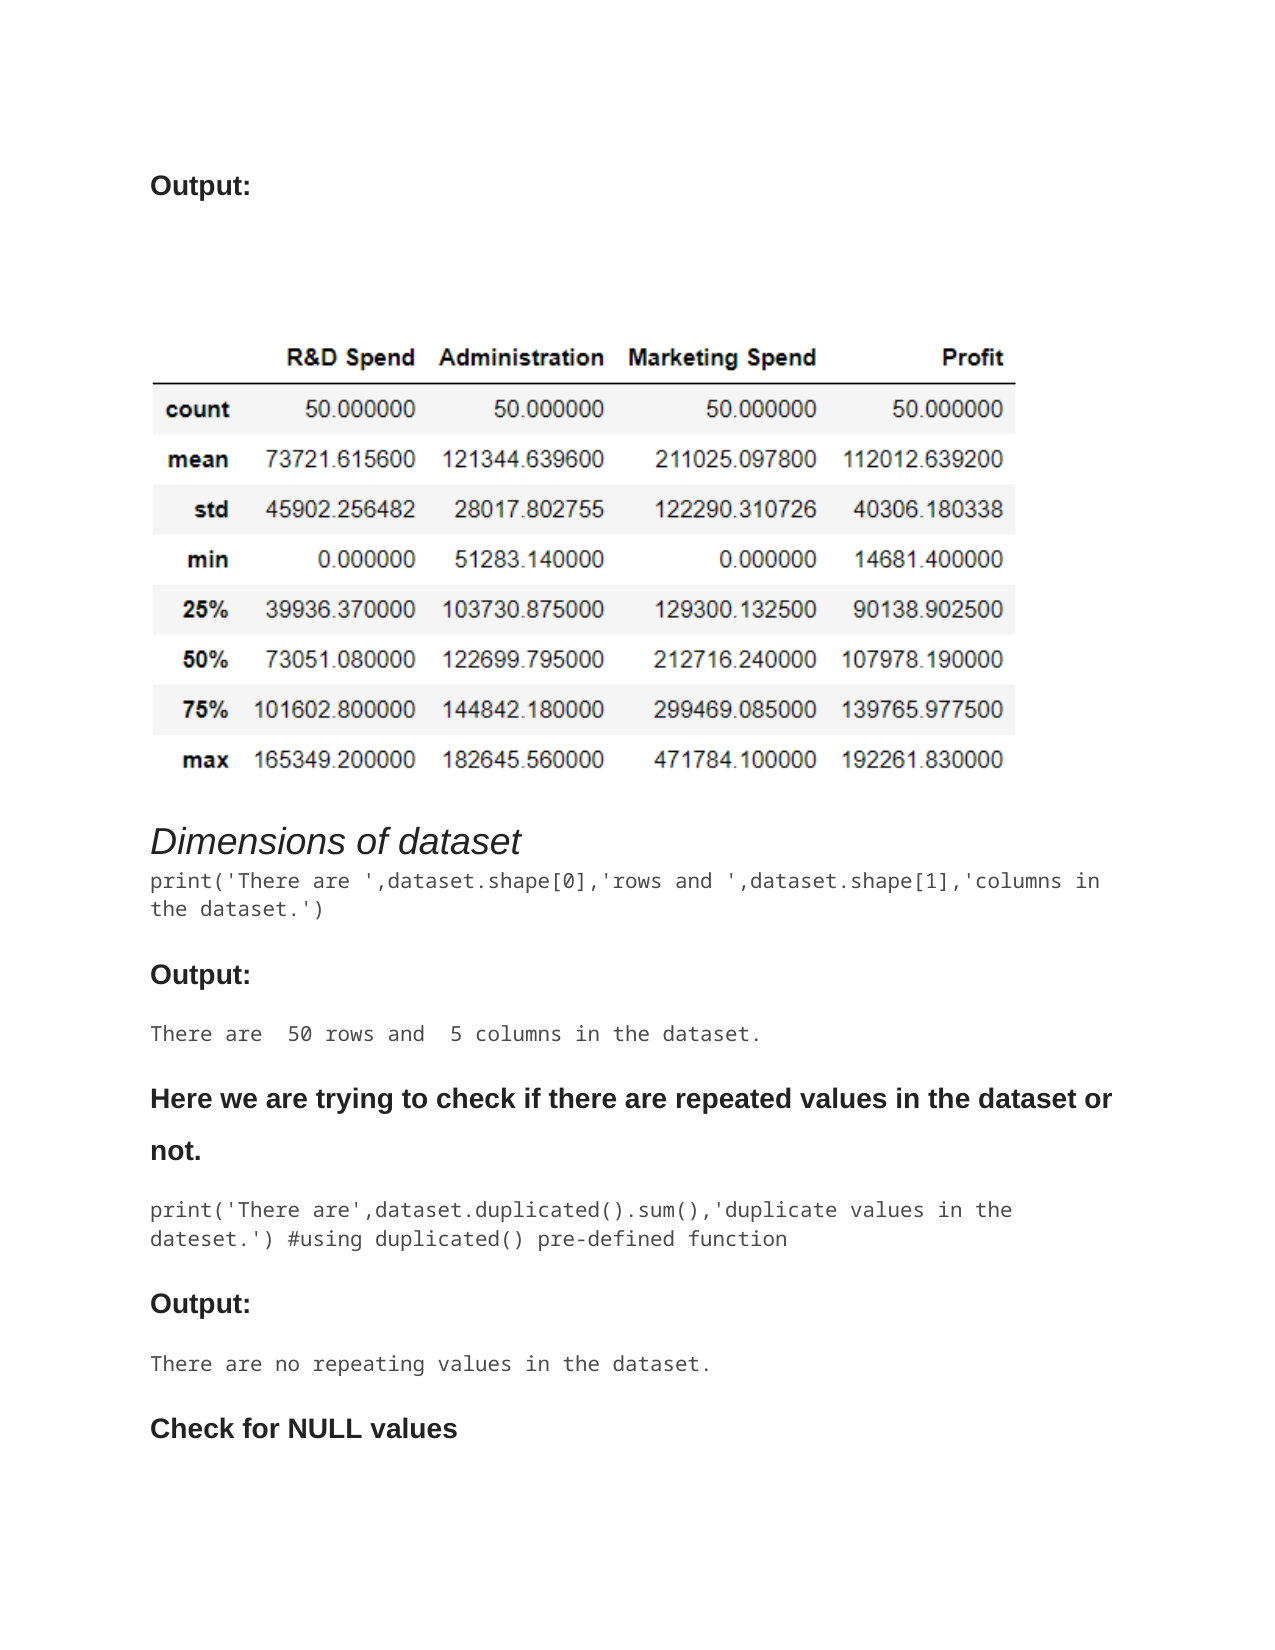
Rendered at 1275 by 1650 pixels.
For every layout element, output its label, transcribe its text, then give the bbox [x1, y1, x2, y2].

text There are 50 rows and 5 columns in the dataset. [150, 1019, 1125, 1048]
text print('There are ',dataset.shape[0],'rows and ',dataset.shape[1],'columns in the dataset.') [150, 866, 1125, 923]
text Output: [150, 150, 1125, 202]
text Check for NULL values [150, 1393, 1125, 1444]
text print('There are',dataset.duplicated().sum(),'duplicate values in the dateset.') #using duplicated() pre-defined function [150, 1196, 1125, 1252]
text Output: [150, 1268, 1125, 1319]
text There are no repeating values in the dataset. [150, 1349, 1125, 1377]
text Output: [150, 938, 1125, 990]
subtitle Dimensions of dataset [150, 819, 1125, 862]
text Here we are trying to check if there are repeated values in the dataset or not. [150, 1063, 1125, 1166]
picture [150, 311, 1275, 801]
